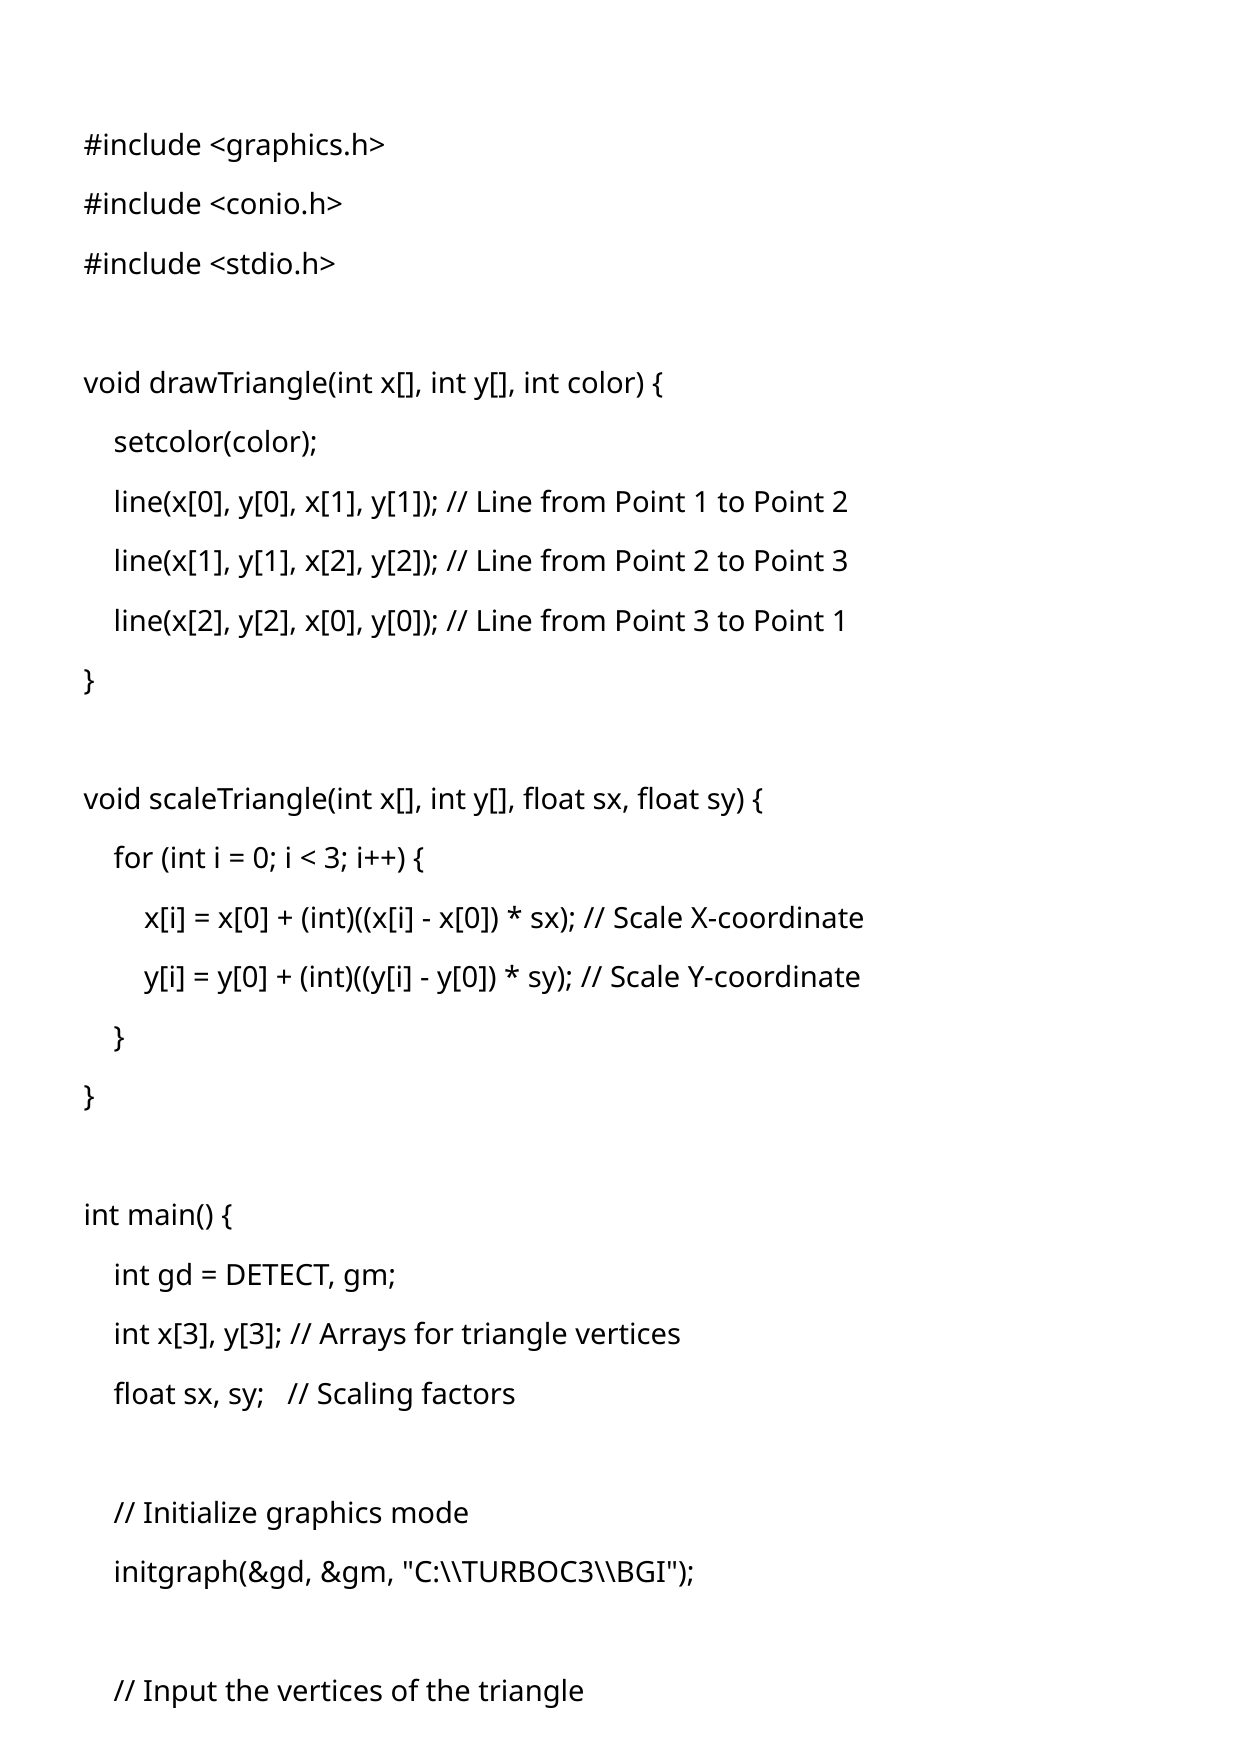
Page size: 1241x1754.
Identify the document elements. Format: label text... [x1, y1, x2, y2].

text line(x[0], y[0], x[1], y[1]); // Line from Point 1 to Point 2 [83, 481, 1065, 521]
text } [83, 659, 1065, 699]
text float sx, sy; // Scaling factors [83, 1373, 1065, 1413]
text } [83, 1076, 1065, 1115]
text int x[3], y[3]; // Arrays for triangle vertices [83, 1313, 1065, 1353]
text void drawTriangle(int x[], int y[], int color) { [83, 362, 1065, 402]
text int gd = DETECT, gm; [83, 1254, 1065, 1294]
text x[i] = x[0] + (int)((x[i] - x[0]) * sx); // Scale X-coordinate [83, 897, 1065, 937]
text #include <stdio.h> [83, 243, 1065, 283]
text #include <conio.h> [83, 183, 1065, 223]
text line(x[1], y[1], x[2], y[2]); // Line from Point 2 to Point 3 [83, 540, 1065, 580]
text int main() { [83, 1194, 1065, 1234]
text // Input the vertices of the triangle [83, 1670, 1065, 1710]
text for (int i = 0; i < 3; i++) { [83, 838, 1065, 877]
text void scaleTriangle(int x[], int y[], float sx, float sy) { [83, 778, 1065, 818]
text initgraph(&gd, &gm, "C:\\TURBOC3\\BGI"); [83, 1551, 1065, 1591]
text y[i] = y[0] + (int)((y[i] - y[0]) * sy); // Scale Y-coordinate [83, 957, 1065, 996]
text #include <graphics.h> [83, 124, 1065, 164]
text // Initialize graphics mode [83, 1492, 1065, 1532]
text line(x[2], y[2], x[0], y[0]); // Line from Point 3 to Point 1 [83, 600, 1065, 639]
text setcolor(color); [83, 421, 1065, 461]
text } [83, 1016, 1065, 1056]
